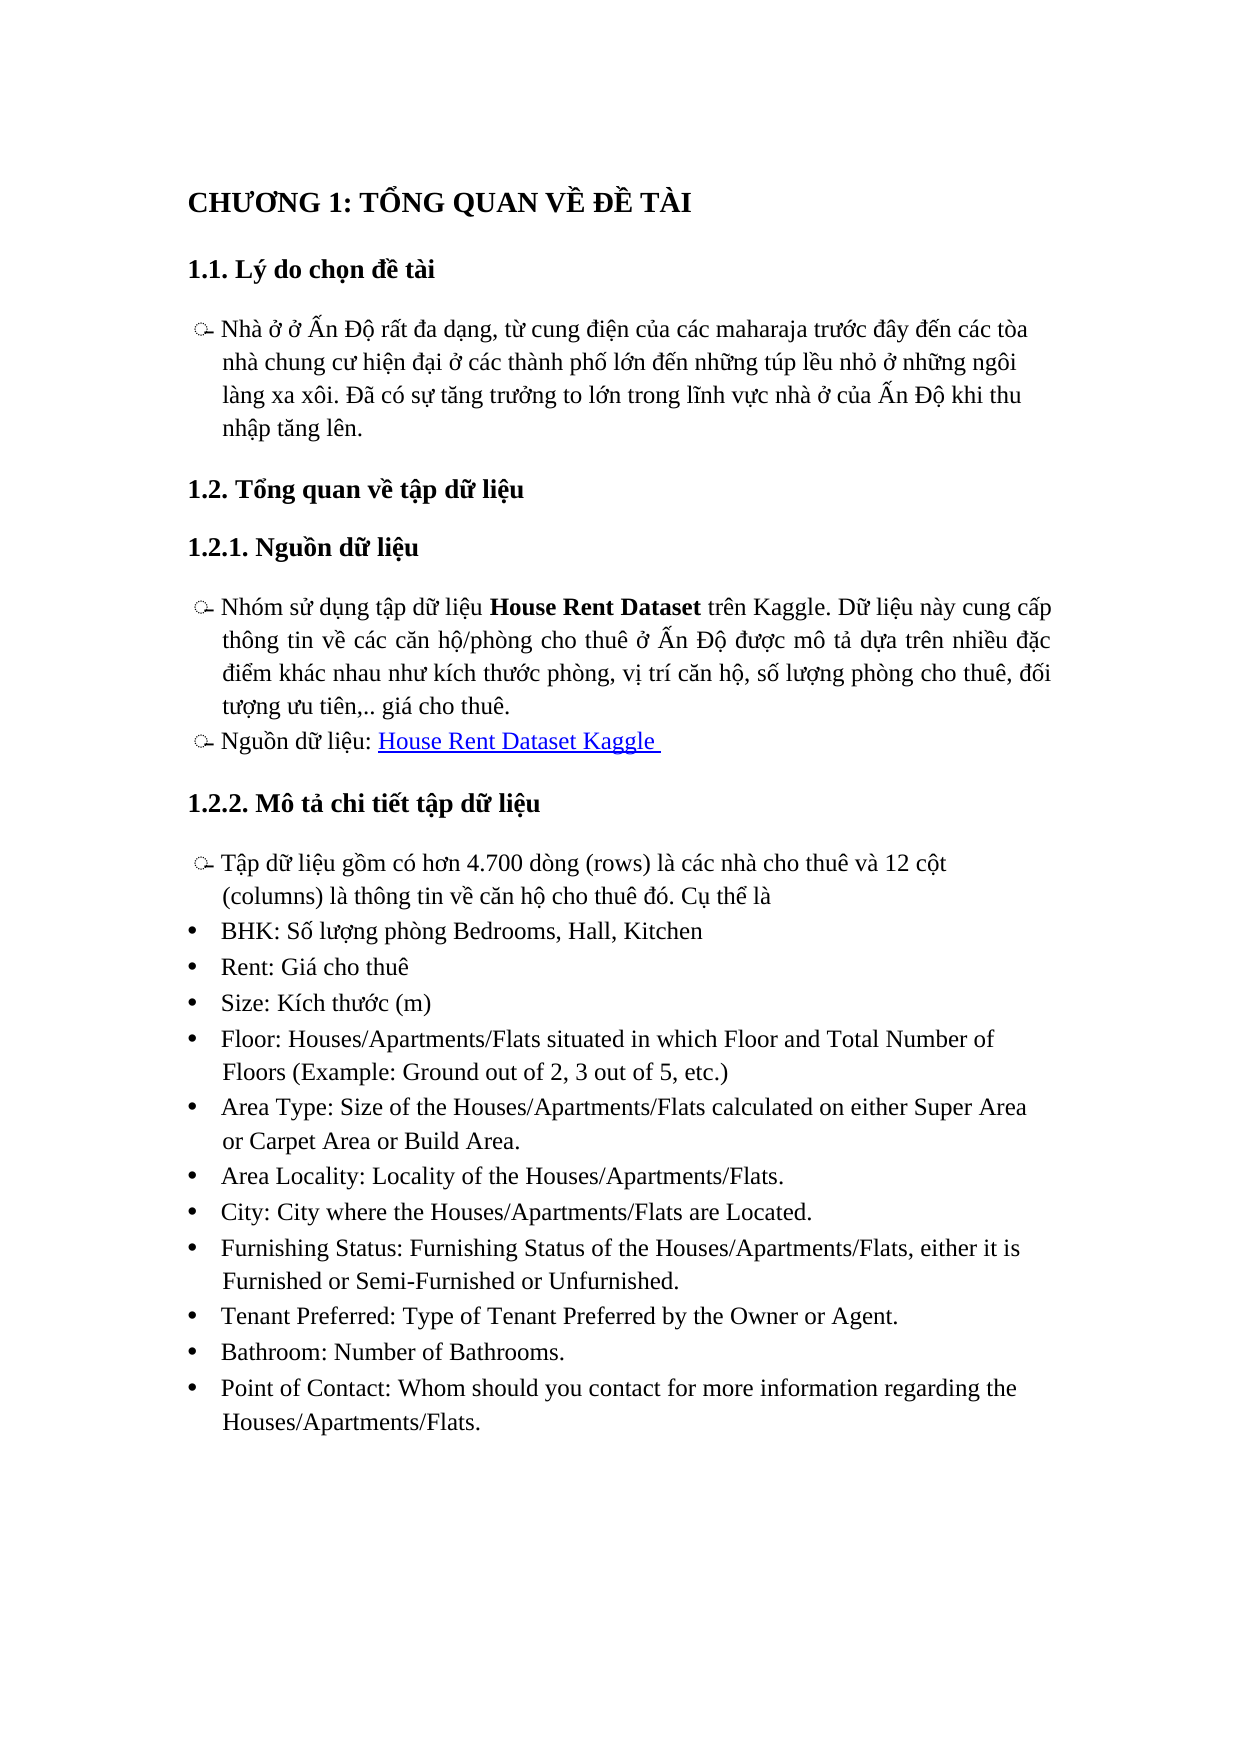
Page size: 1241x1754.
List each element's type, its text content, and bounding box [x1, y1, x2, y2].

list Area Locality: Locality of the Houses/Apartments/Flats. [187, 1159, 1053, 1190]
subtitle Mô tả chi tiết tập dữ liệu [187, 787, 1053, 818]
subtitle CHƯƠNG 1: TỔNG QUAN VỀ ĐỀ TÀI [187, 185, 1053, 219]
subtitle Tổng quan về tập dữ liệu [187, 473, 1053, 504]
list Nguồn dữ liệu: House Rent Dataset Kaggle [193, 724, 1053, 756]
list Furnishing Status: Furnishing Status of the Houses/Apartments/Flats, either it is Furnished or Semi-Furnished or Unfurnished. [187, 1231, 1053, 1295]
list Size: Kích thước (m) [187, 986, 1053, 1017]
list Tập dữ liệu gồm có hơn 4.700 dòng (rows) là các nhà cho thuê và 12 cột (columns) là thông tin về căn hộ cho thuê đó. Cụ thể là [193, 846, 1053, 910]
list City: City where the Houses/Apartments/Flats are Located. [187, 1195, 1053, 1226]
list Nhà ở ở Ấn Độ rất đa dạng, từ cung điện của các maharaja trước đây đến các tòa nhà chung cư hiện đại ở các thành phố lớn đến những túp lều nhỏ ở những ngôi làng xa xôi. Đã có sự tăng trưởng to lớn trong lĩnh vực nhà ở của Ấn Độ khi thu nhập tăng lên. [193, 312, 1053, 442]
list Nhóm sử dụng tập dữ liệu House Rent Dataset trên Kaggle. Dữ liệu này cung cấp thông tin về các căn hộ/phòng cho thuê ở Ấn Độ được mô tả dựa trên nhiều đặc điểm khác nhau như kích thước phòng, vị trí căn hộ, số lượng phòng cho thuê, đối tượng ưu tiên,.. giá cho thuê. [193, 590, 1053, 720]
subtitle Lý do chọn đề tài [187, 253, 1053, 284]
list Point of Contact: Whom should you contact for more information regarding the Houses/Apartments/Flats. [187, 1371, 1053, 1436]
list Bathroom: Number of Bathrooms. [187, 1335, 1053, 1367]
subtitle Nguồn dữ liệu [187, 531, 1053, 563]
list Area Type: Size of the Houses/Apartments/Flats calculated on either Super Area or Carpet Area or Build Area. [187, 1090, 1053, 1155]
list Rent: Giá cho thuê [187, 950, 1053, 981]
list BHK: Số lượng phòng Bedrooms, Hall, Kitchen [187, 914, 1053, 945]
list Tenant Preferred: Type of Tenant Preferred by the Owner or Agent. [187, 1299, 1053, 1331]
list Floor: Houses/Apartments/Flats situated in which Floor and Total Number of Floors (Example: Ground out of 2, 3 out of 5, etc.) [187, 1022, 1053, 1086]
